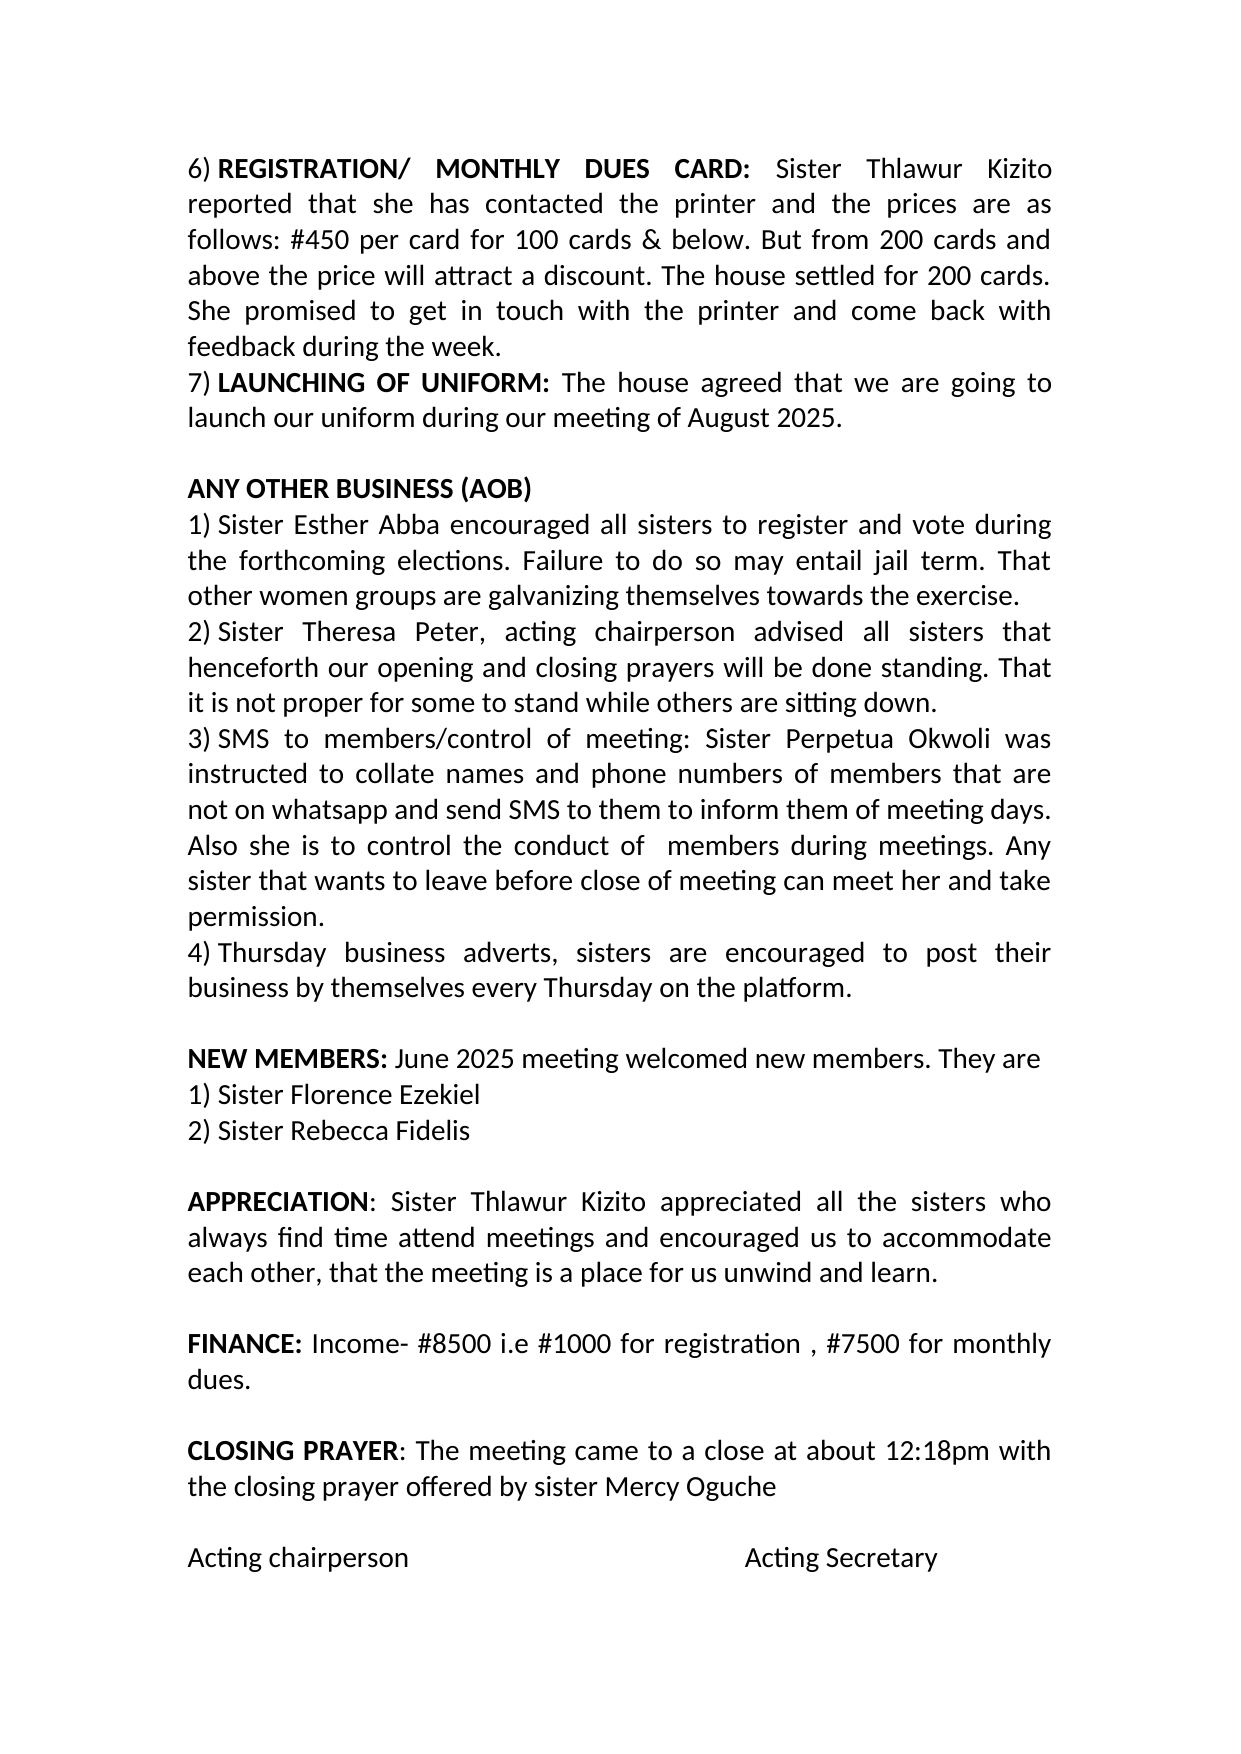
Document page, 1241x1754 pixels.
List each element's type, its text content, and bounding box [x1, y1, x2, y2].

list Sister Florence Ezekiel [187, 1076, 1053, 1112]
list Thursday business adverts, sisters are encouraged to post their business by themselves every Thursday on the platform. [187, 934, 1053, 1005]
list APPRECIATION: Sister Thlawur Kizito appreciated all the sisters who always find time attend meetings and encouraged us to accommodate each other, that the meeting is a place for us unwind and learn. [187, 1183, 1053, 1290]
list Acting chairperson Acting Secretary [187, 1539, 1053, 1575]
list CLOSING PRAYER: The meeting came to a close at about 12:18pm with the closing prayer offered by sister Mercy Oguche [187, 1432, 1053, 1504]
list Sister Esther Abba encouraged all sisters to register and vote during the forthcoming elections. Failure to do so may entail jail term. That other women groups are galvanizing themselves towards the exercise. [187, 506, 1053, 613]
list ANY OTHER BUSINESS (AOB) [187, 471, 1053, 506]
list REGISTRATION/ MONTHLY DUES CARD: Sister Thlawur Kizito reported that she has contacted the printer and the prices are as follows: #450 per card for 100 cards & below. But from 200 cards and above the price will attract a discount. The house settled for 200 cards. She promised to get in touch with the printer and come back with feedback during the week. [187, 150, 1053, 364]
list SMS to members/control of meeting: Sister Perpetua Okwoli was instructed to collate names and phone numbers of members that are not on whatsapp and send SMS to them to inform them of meeting days. Also she is to control the conduct of members during meetings. Any sister that wants to leave before close of meeting can meet her and take permission. [187, 720, 1053, 934]
list FINANCE: Income- #8500 i.e #1000 for registration , #7500 for monthly dues. [187, 1326, 1053, 1397]
list LAUNCHING OF UNIFORM: The house agreed that we are going to launch our uniform during our meeting of August 2025. [187, 364, 1053, 435]
list NEW MEMBERS: June 2025 meeting welcomed new members. They are [187, 1041, 1053, 1076]
list Sister Rebecca Fidelis [187, 1112, 1053, 1147]
list Sister Theresa Peter, acting chairperson advised all sisters that henceforth our opening and closing prayers will be done standing. That it is not proper for some to stand while others are sitting down. [187, 613, 1053, 720]
